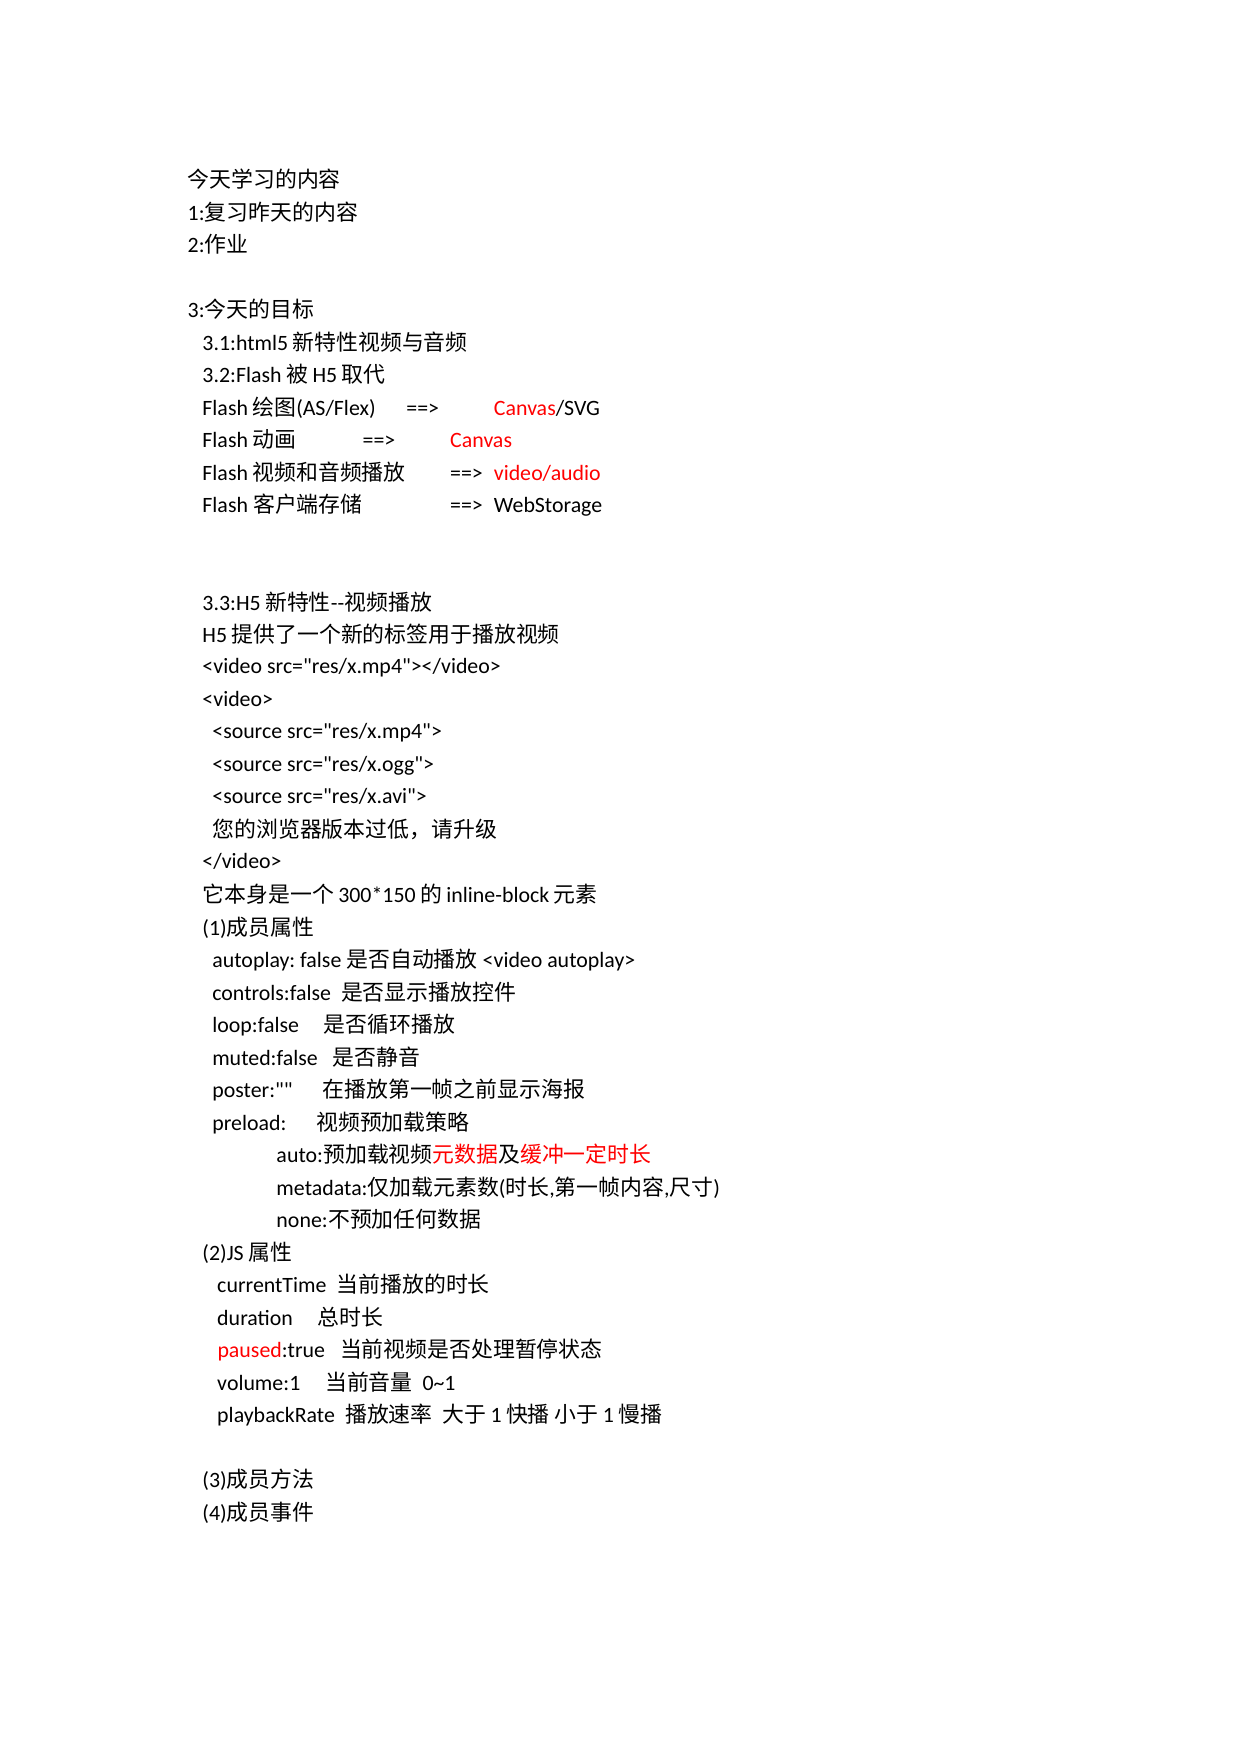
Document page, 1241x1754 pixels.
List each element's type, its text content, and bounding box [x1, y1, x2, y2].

text Flash绘图(AS/Flex) ==> Canvas/SVG [187, 389, 1053, 422]
text paused:true 当前视频是否处理暂停状态 [187, 1332, 1053, 1364]
text </video> [187, 844, 1053, 877]
text 您的浏览器版本过低，请升级 [187, 812, 1053, 844]
text 今天学习的内容 [187, 162, 1053, 194]
text H5提供了一个新的标签用于播放视频 [187, 617, 1053, 649]
text Flash视频和音频播放 ==> video/audio [187, 454, 1053, 487]
text poster:"" 在播放第一帧之前显示海报 [187, 1072, 1053, 1104]
text (1)成员属性 [187, 909, 1053, 942]
text <source src="res/x.avi"> [187, 779, 1053, 812]
text 它本身是一个300*150的inline-block元素 [187, 877, 1053, 909]
text 3.1:html5新特性视频与音频 [187, 324, 1053, 357]
text <video> [187, 682, 1053, 714]
text auto:预加载视频元数据及缓冲一定时长 [187, 1137, 1053, 1169]
text <video src="res/x.mp4"></video> [187, 649, 1053, 682]
text volume:1 当前音量 0~1 [187, 1364, 1053, 1397]
text (2)JS属性 [187, 1234, 1053, 1267]
text Flash 客户端存储 ==> WebStorage [187, 487, 1053, 519]
text 3:今天的目标 [187, 292, 1053, 324]
text duration 总时长 [187, 1299, 1053, 1332]
text <source src="res/x.mp4"> [187, 714, 1053, 747]
text (4)成员事件 [187, 1494, 1053, 1527]
text autoplay: false 是否自动播放 <video autoplay> [187, 942, 1053, 974]
text loop:false 是否循环播放 [187, 1007, 1053, 1039]
text preload: 视频预加载策略 [187, 1104, 1053, 1137]
text controls:false 是否显示播放控件 [187, 974, 1053, 1007]
text (3)成员方法 [187, 1462, 1053, 1494]
text muted:false 是否静音 [187, 1039, 1053, 1072]
text currentTime 当前播放的时长 [187, 1267, 1053, 1299]
text 1:复习昨天的内容 [187, 194, 1053, 227]
text 2:作业 [187, 227, 1053, 259]
text Flash动画 ==> Canvas [187, 422, 1053, 454]
text <source src="res/x.ogg"> [187, 747, 1053, 779]
text 3.2:Flash被H5取代 [187, 357, 1053, 389]
text playbackRate 播放速率 大于1快播 小于1慢播 [187, 1397, 1053, 1429]
text none:不预加任何数据 [187, 1202, 1053, 1234]
text 3.3:H5新特性--视频播放 [187, 584, 1053, 617]
text metadata:仅加载元素数(时长,第一帧内容,尺寸) [187, 1169, 1053, 1202]
